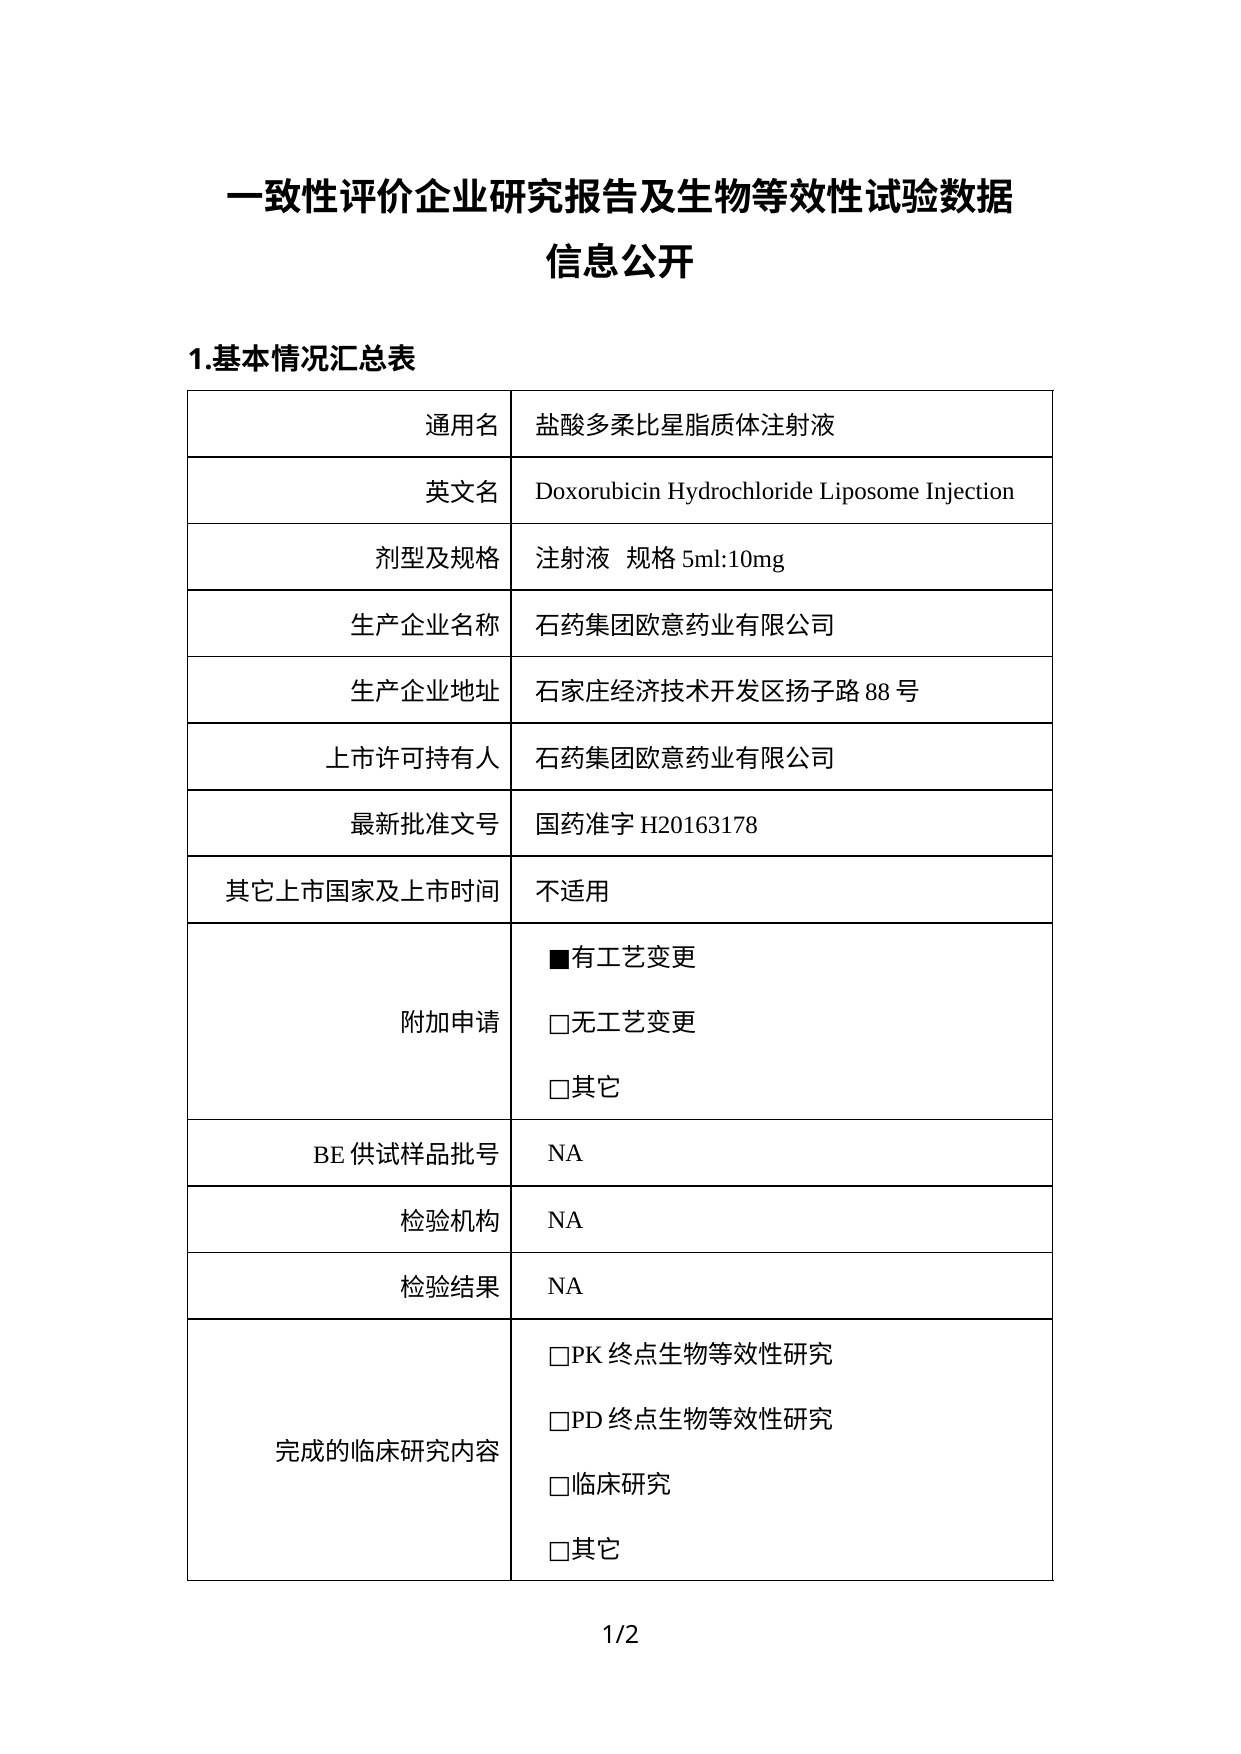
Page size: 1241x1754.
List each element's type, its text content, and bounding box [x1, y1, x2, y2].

table_cell 生产企业地址 [188, 657, 510, 722]
text 一致性评价企业研究报告及生物等效性试验数据 [187, 162, 1053, 227]
table_cell 英文名 [188, 458, 510, 523]
table_cell 石家庄经济技术开发区扬子路88号 [512, 657, 1052, 722]
table_cell ■有工艺变更 □无工艺变更 □其它 [512, 924, 1052, 1118]
table_cell 最新批准文号 [188, 791, 510, 855]
table_cell 剂型及规格 [188, 524, 510, 589]
table_cell 生产企业名称 [188, 591, 510, 656]
table_cell 国药准字H20163178 [512, 791, 1052, 855]
text 信息公开 [187, 227, 1053, 292]
table_header 盐酸多柔比星脂质体注射液 [512, 391, 1052, 456]
table_cell 注射液 规格5ml:10mg [512, 524, 1052, 589]
table_cell 检验机构 [188, 1187, 510, 1252]
table_cell BE供试样品批号 [188, 1120, 510, 1185]
table_cell 其它上市国家及上市时间 [188, 857, 510, 922]
table_cell Doxorubicin Hydrochloride Liposome Injection [512, 458, 1052, 523]
table_cell □PK终点生物等效性研究 □PD终点生物等效性研究 □临床研究 □其它 [512, 1320, 1052, 1580]
table_cell NA [512, 1120, 1052, 1185]
table_cell 石药集团欧意药业有限公司 [512, 724, 1052, 789]
table_cell 石药集团欧意药业有限公司 [512, 591, 1052, 656]
table_cell 不适用 [512, 857, 1052, 922]
table_cell NA [512, 1253, 1052, 1318]
table_cell 检验结果 [188, 1253, 510, 1318]
table_cell 附加申请 [188, 924, 510, 1118]
text 1.基本情况汇总表 [187, 324, 1053, 389]
table_header 通用名 [188, 391, 510, 456]
table_cell 完成的临床研究内容 [188, 1320, 510, 1580]
table_cell NA [512, 1187, 1052, 1252]
table_cell 上市许可持有人 [188, 724, 510, 789]
